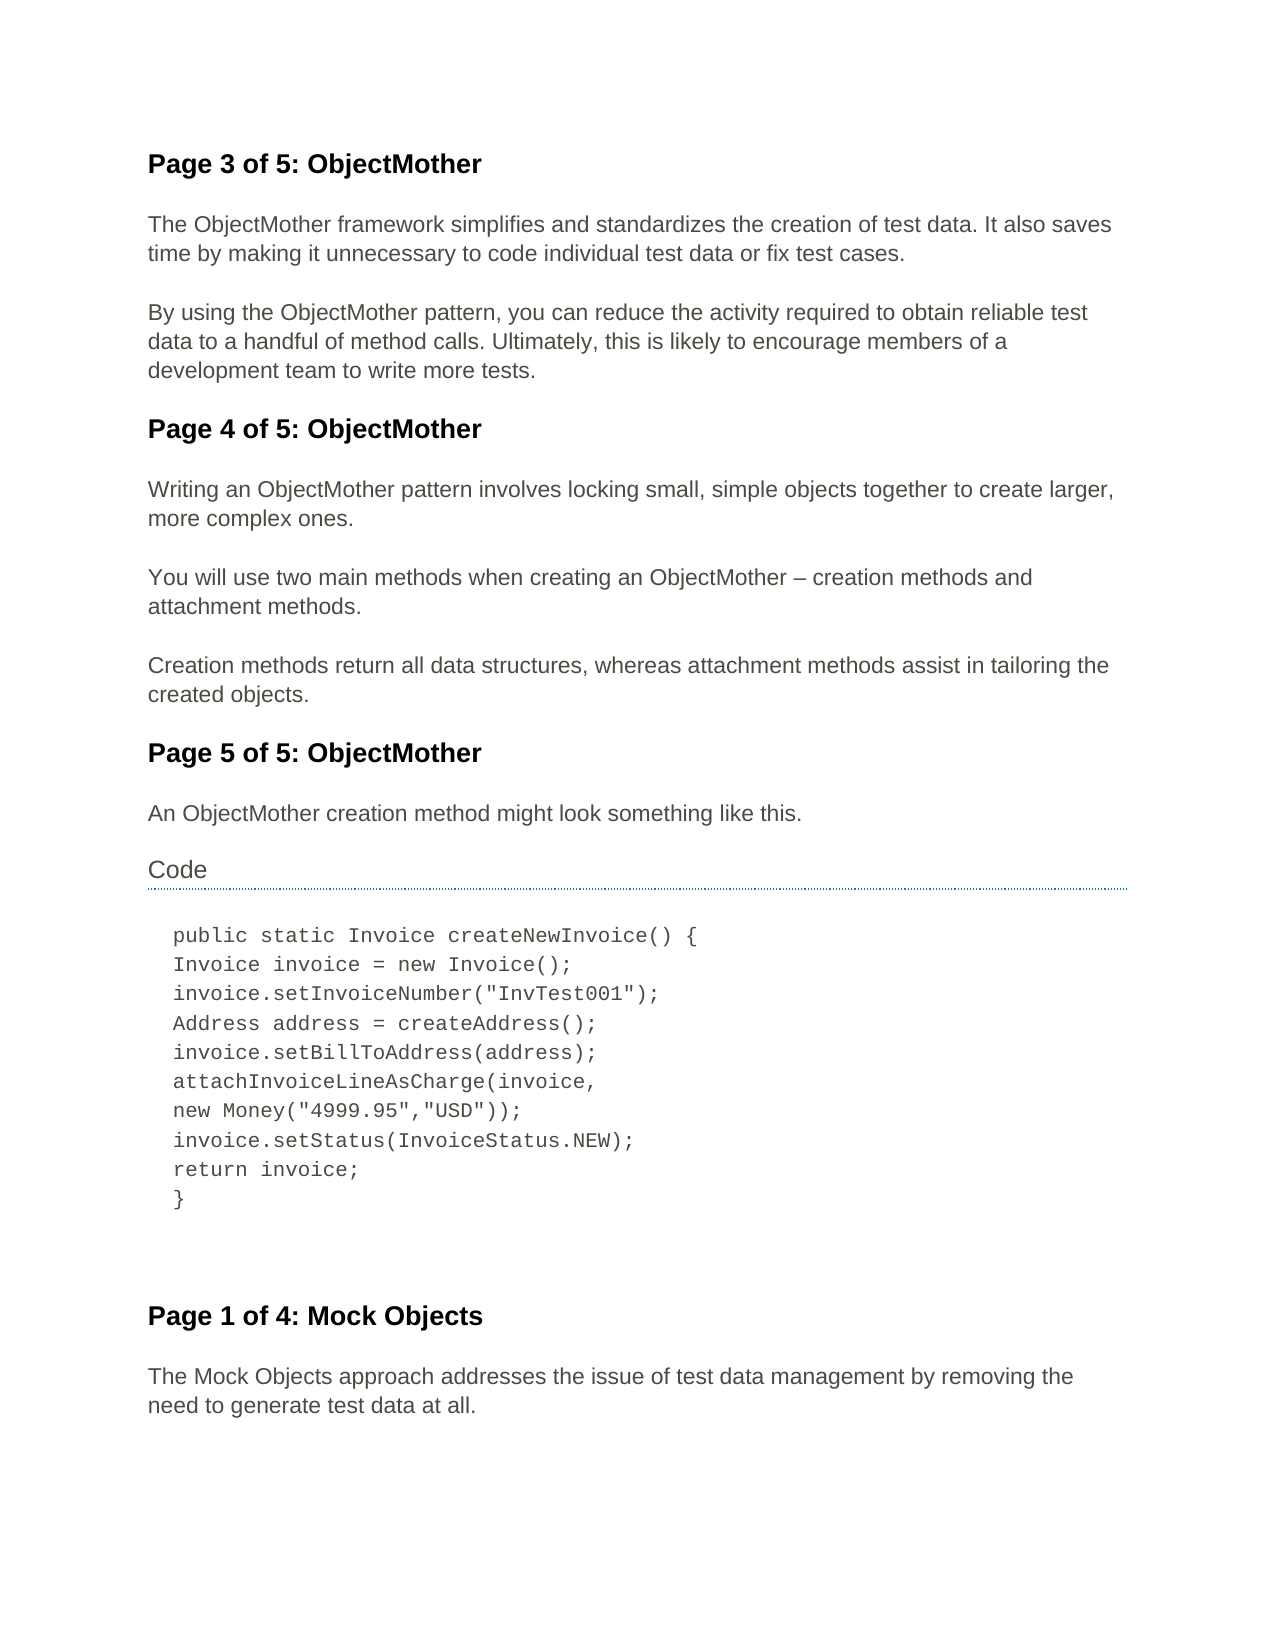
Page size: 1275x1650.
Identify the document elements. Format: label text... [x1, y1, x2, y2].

text Page 3 of 5: ObjectMother [148, 148, 1127, 179]
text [148, 1360, 1127, 1448]
text Code [148, 855, 1127, 890]
text Page 5 of 5: ObjectMother [148, 737, 1127, 768]
text Writing an ObjectMother pattern involves locking small, simple objects together to create larger, more complex ones. You will use two main methods when creating an ObjectMother – creation methods and attachment methods. Creation methods return all data structures, whereas attachment methods assist in tailoring the created objects. [148, 473, 1127, 707]
text public static Invoice createNewInvoice() { Invoice invoice = new Invoice(); invoice.setInvoiceNumber("InvTest001"); Address address = createAddress(); invoice.setBillToAddress(address); attachInvoiceLineAsCharge(invoice, new Money("4999.95","USD")); invoice.setStatus(InvoiceStatus.NEW); return invoice; } [173, 919, 1102, 1270]
text An ObjectMother creation method might look something like this. [148, 797, 1127, 826]
text Page 1 of 4: Mock Objects [148, 1299, 1127, 1331]
text Page 4 of 5: ObjectMother [148, 413, 1127, 444]
text The ObjectMother framework simplifies and standardizes the creation of test data. It also saves time by making it unnecessary to code individual test data or fix test cases. By using the ObjectMother pattern, you can reduce the activity required to obtain reliable test data to a handful of method calls. Ultimately, this is likely to encourage members of a development team to write more tests. [148, 208, 1127, 384]
